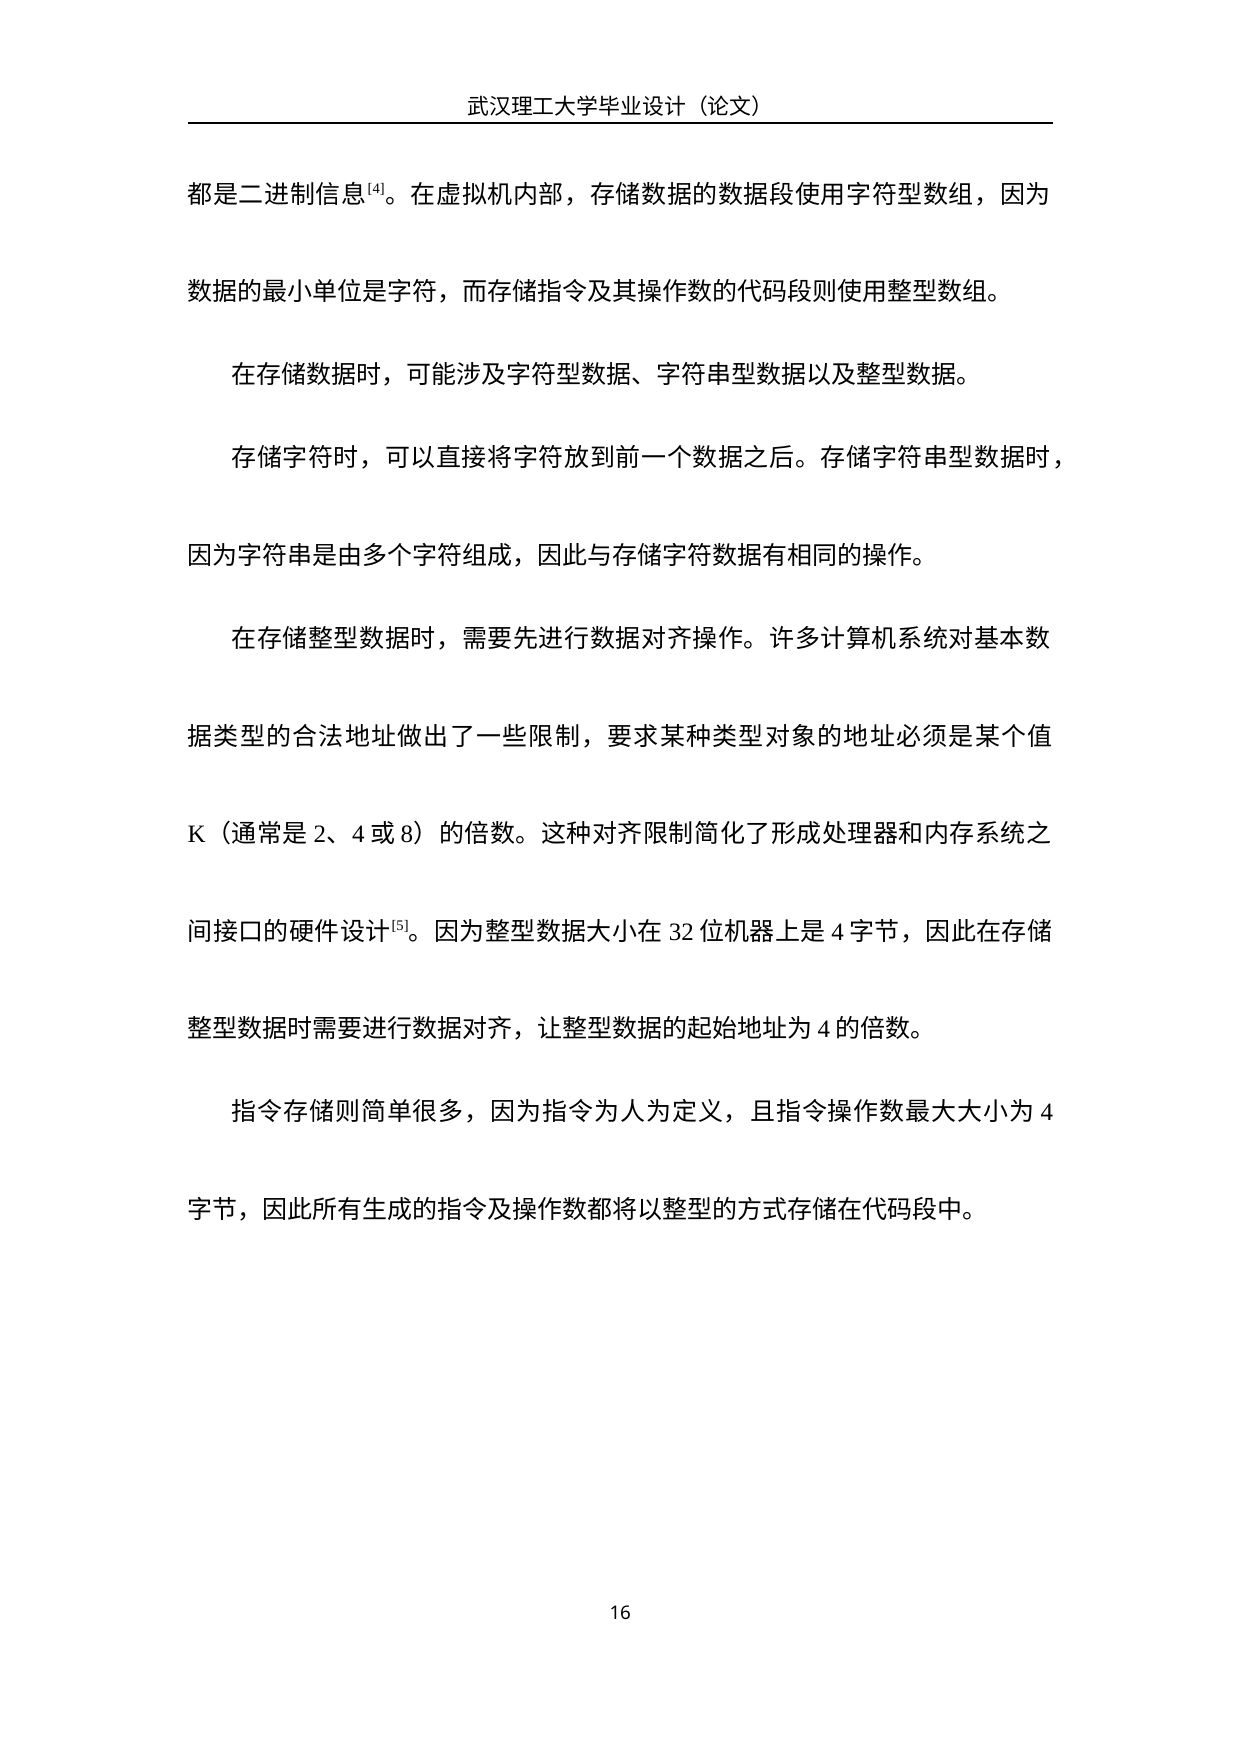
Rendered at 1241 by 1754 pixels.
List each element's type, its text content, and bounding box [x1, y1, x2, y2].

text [187, 160, 1053, 322]
text 指令存储则简单很多，因为指令为人为定义，且指令操作数最大大小为4字节，因此所有生成的指令及操作数都将以整型的方式存储在代码段中。 [187, 1077, 1053, 1240]
text 在存储数据时，可能涉及字符型数据、字符串型数据以及整型数据。 [187, 340, 1053, 405]
text 存储字符时，可以直接将字符放到前一个数据之后。存储字符串型数据时，因为字符串是由多个字符组成，因此与存储字符数据有相同的操作。 [187, 423, 1053, 586]
text 在存储整型数据时，需要先进行数据对齐操作。许多计算机系统对基本数据类型的合法地址做出了一些限制，要求某种类型对象的地址必须是某个值K（通常是2、4或8）的倍数。这种对齐限制简化了形成处理器和内存系统之间接口的硬件设计[5]。因为整型数据大小在32位机器上是4字节，因此在存储整型数据时需要进行数据对齐，让整型数据的起始地址为4的倍数。 [187, 604, 1053, 1059]
